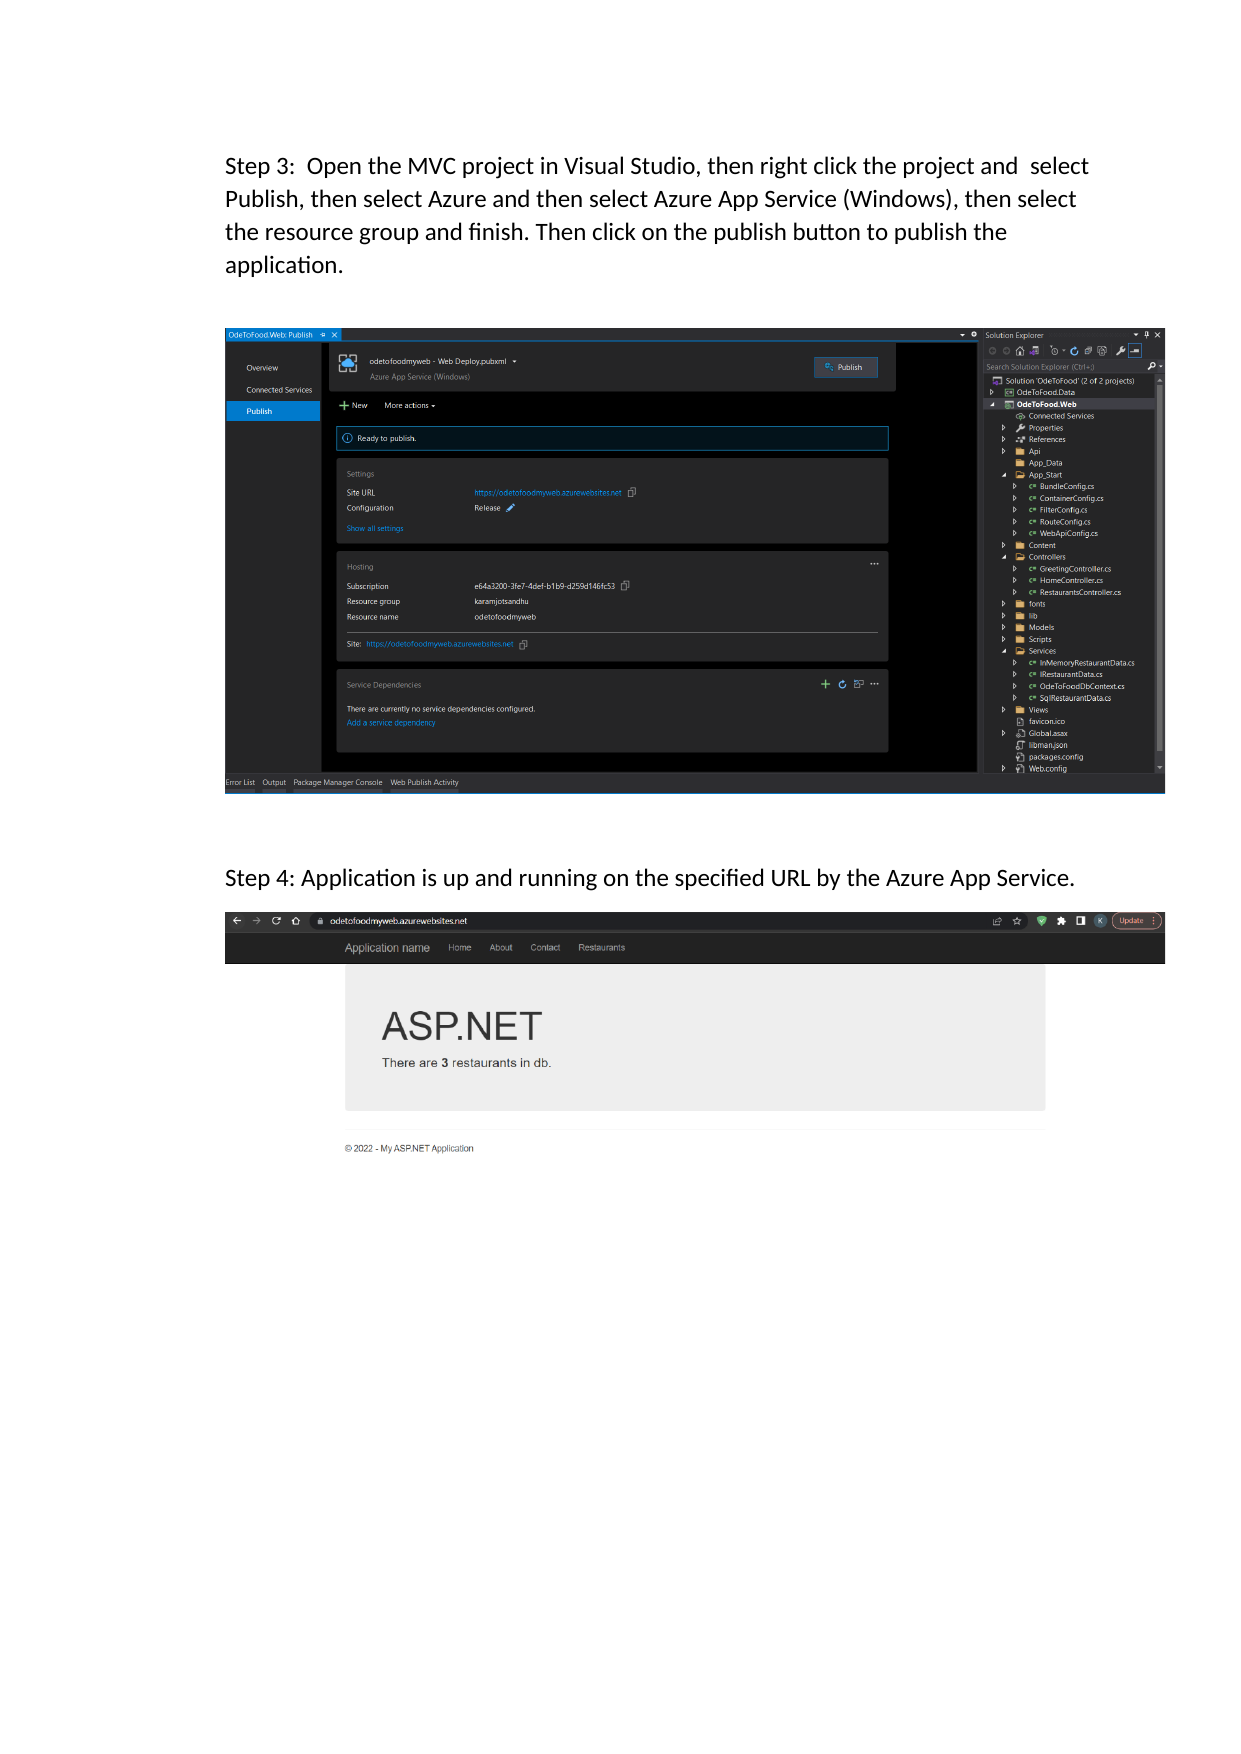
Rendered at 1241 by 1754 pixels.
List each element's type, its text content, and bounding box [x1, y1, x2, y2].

text Step 4: Application is up and running on the specified URL by the Azure App Service. [225, 862, 1090, 893]
picture [225, 912, 1166, 1372]
text Step 3: Open the MVC project in Visual Studio, then right click the project and select Publish, then select Azure and then select Azure App Service (Windows), then select the resource group and finish. Then click on the publish button to publish the application. [225, 150, 1090, 279]
picture [225, 328, 1166, 794]
